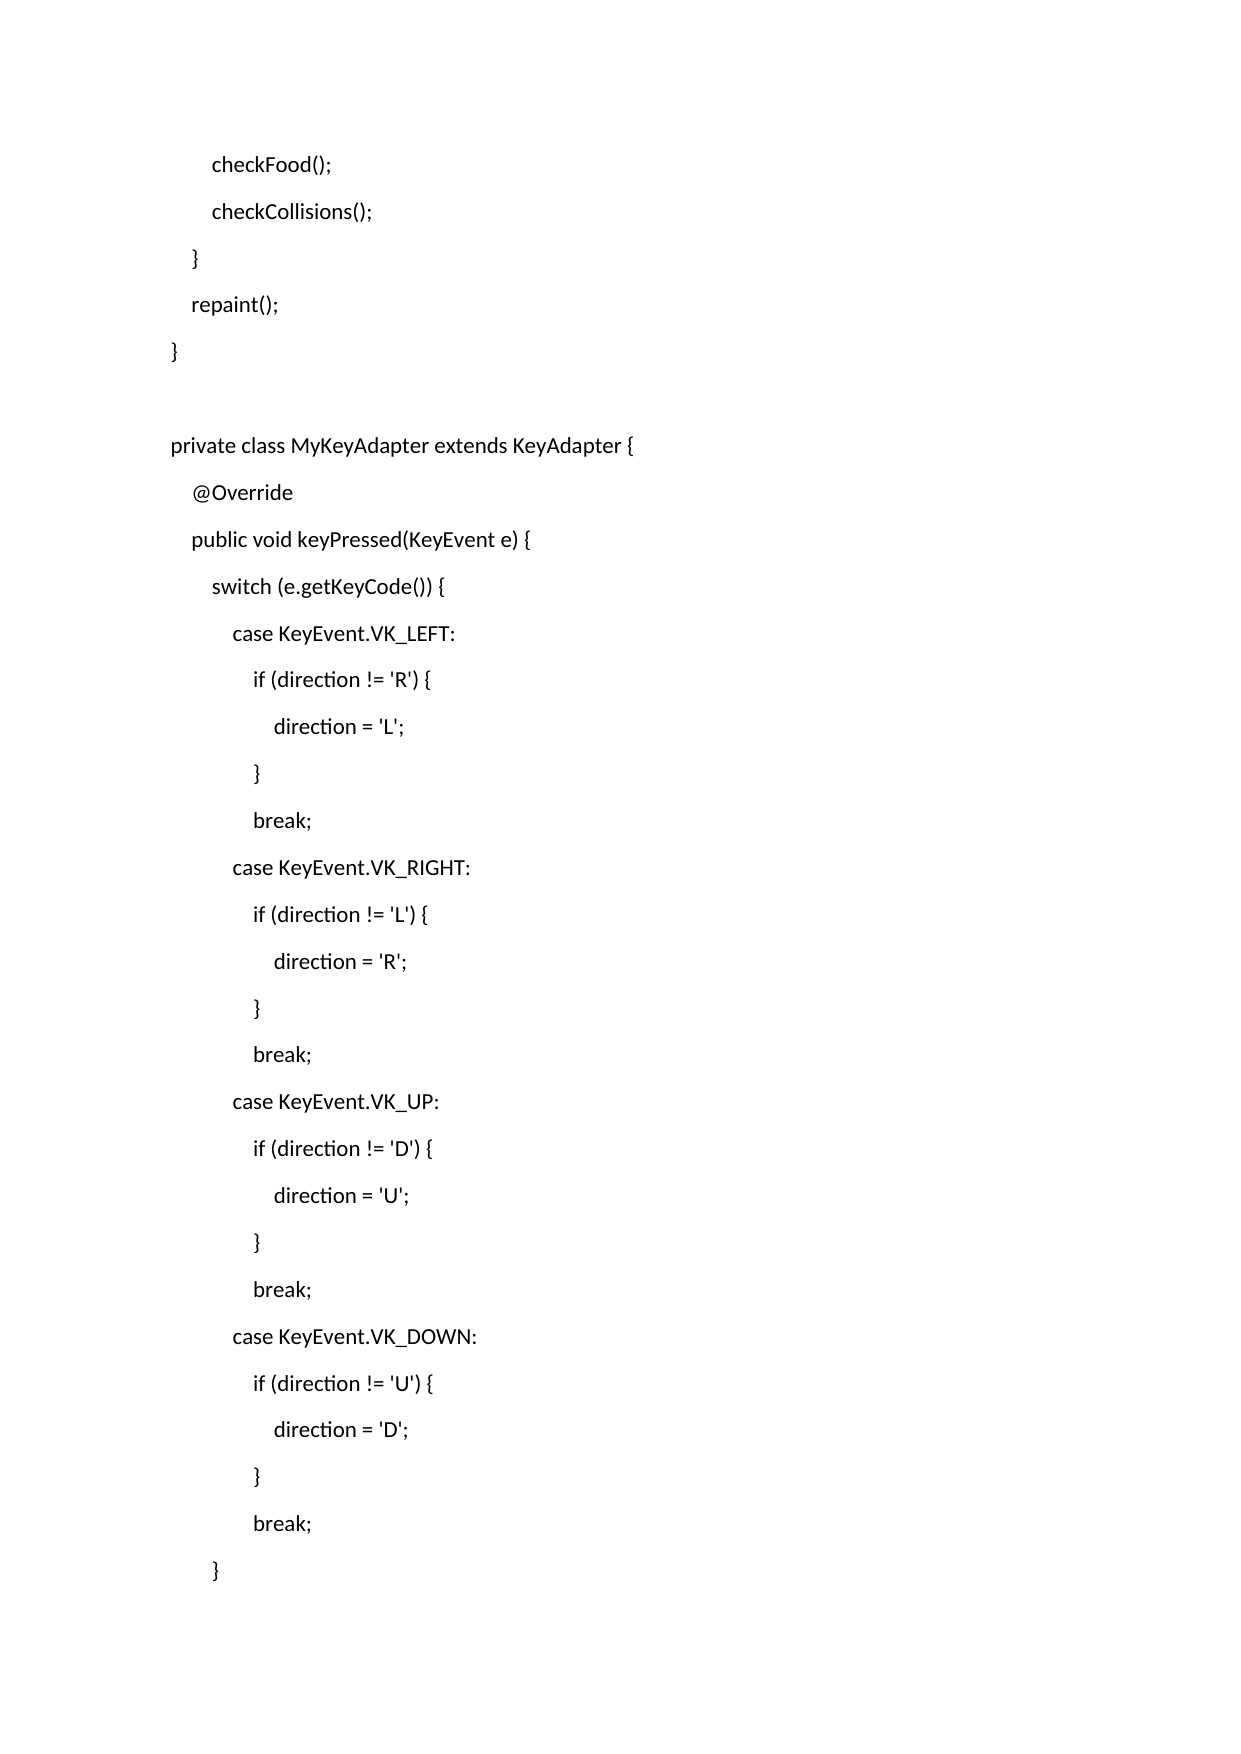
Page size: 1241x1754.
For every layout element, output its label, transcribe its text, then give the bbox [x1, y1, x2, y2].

text case KeyEvent.VK_DOWN: [150, 1322, 1090, 1350]
text } [150, 994, 1090, 1022]
text if (direction != 'R') { [150, 666, 1090, 694]
text switch (e.getKeyCode()) { [150, 572, 1090, 600]
text case KeyEvent.VK_UP: [150, 1087, 1090, 1116]
text @Override [150, 478, 1090, 506]
text case KeyEvent.VK_RIGHT: [150, 853, 1090, 881]
text if (direction != 'L') { [150, 900, 1090, 928]
text } [150, 759, 1090, 787]
text checkCollisions(); [150, 197, 1090, 225]
text checkFood(); [150, 150, 1090, 178]
text break; [150, 1275, 1090, 1303]
text direction = 'R'; [150, 947, 1090, 975]
text if (direction != 'U') { [150, 1369, 1090, 1397]
text } [150, 244, 1090, 272]
text direction = 'D'; [150, 1416, 1090, 1444]
text if (direction != 'D') { [150, 1134, 1090, 1162]
text break; [150, 806, 1090, 834]
text } [150, 1556, 1090, 1584]
text case KeyEvent.VK_LEFT: [150, 619, 1090, 647]
text repaint(); [150, 291, 1090, 319]
text private class MyKeyAdapter extends KeyAdapter { [150, 431, 1090, 459]
text break; [150, 1509, 1090, 1537]
text } [150, 1228, 1090, 1256]
text } [150, 1462, 1090, 1491]
text direction = 'L'; [150, 712, 1090, 741]
text direction = 'U'; [150, 1181, 1090, 1209]
text break; [150, 1041, 1090, 1069]
text } [150, 337, 1090, 366]
text public void keyPressed(KeyEvent e) { [150, 525, 1090, 553]
